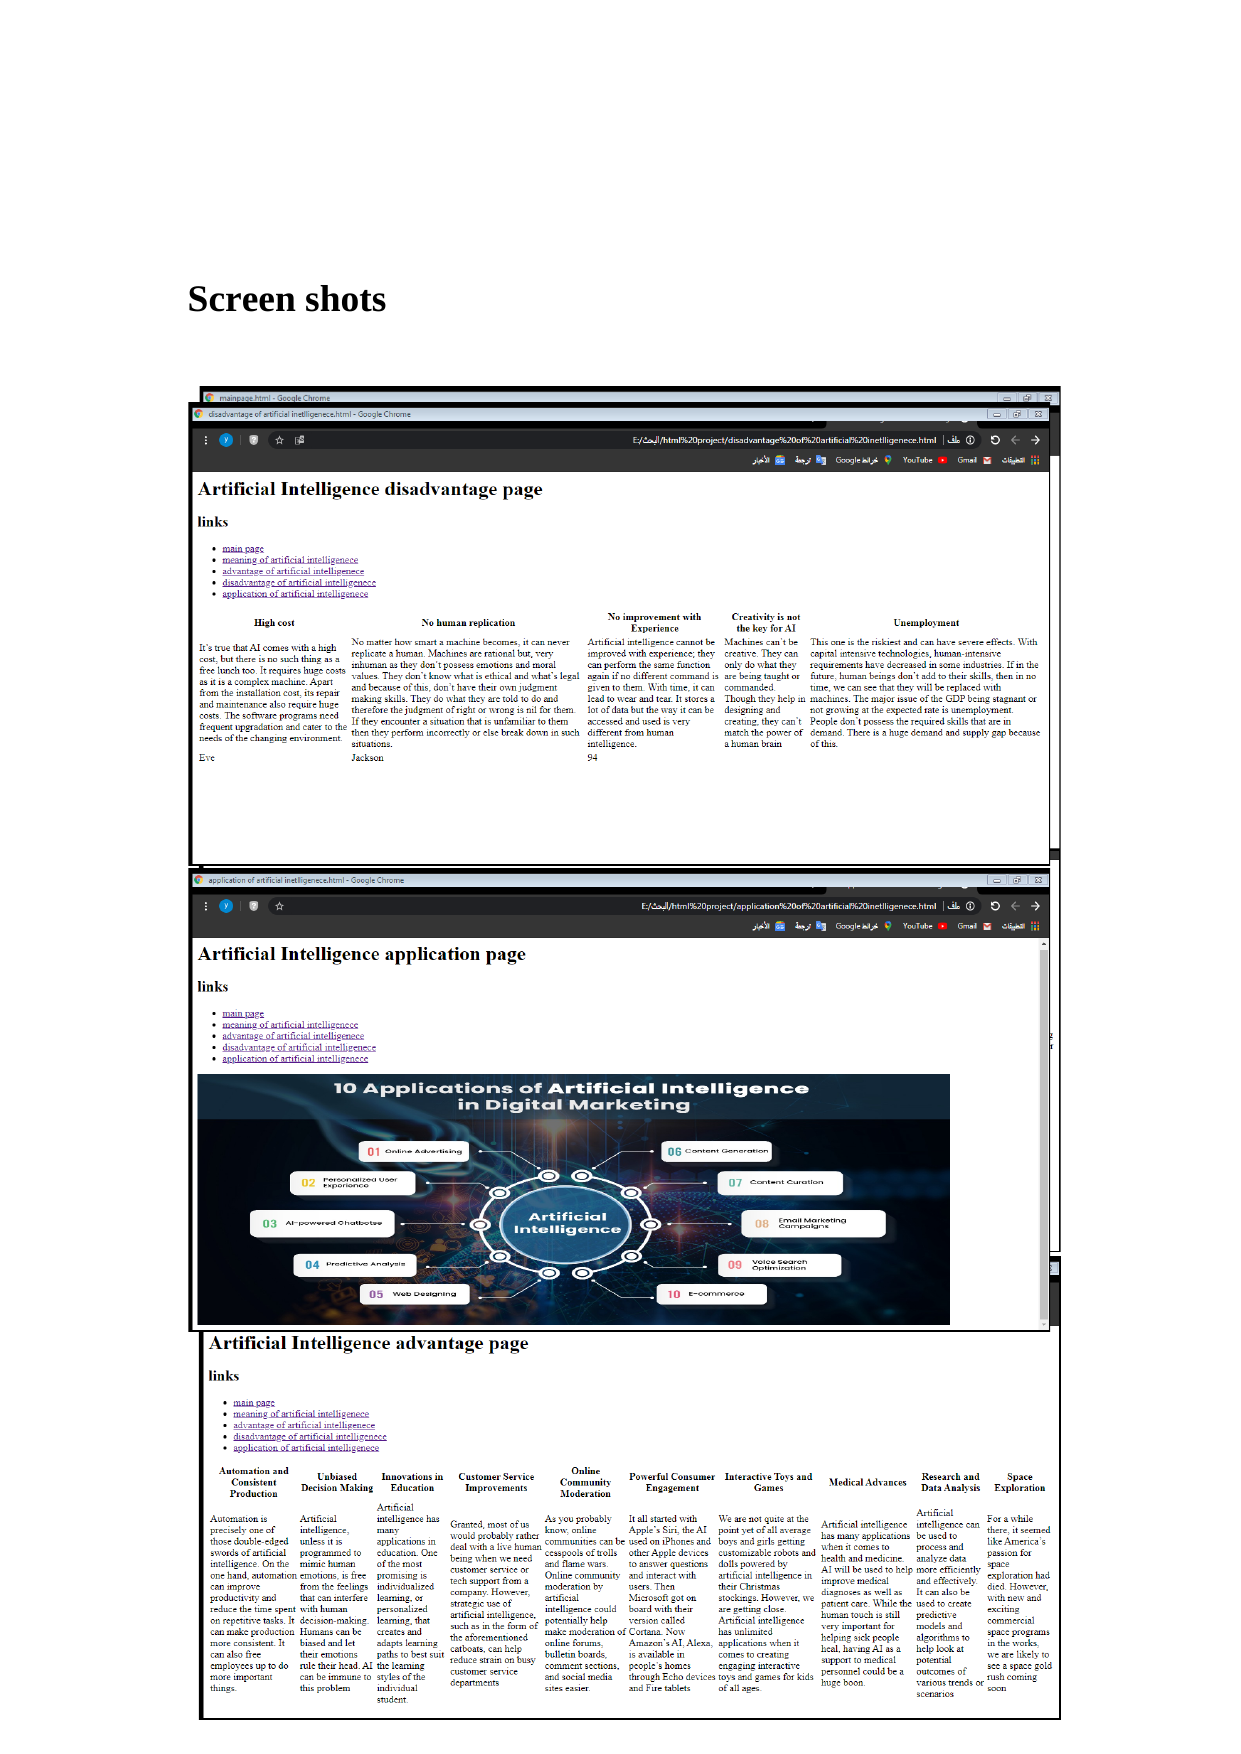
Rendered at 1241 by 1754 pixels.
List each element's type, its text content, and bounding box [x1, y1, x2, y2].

text Screen shots [187, 276, 1053, 319]
picture [198, 386, 1060, 849]
